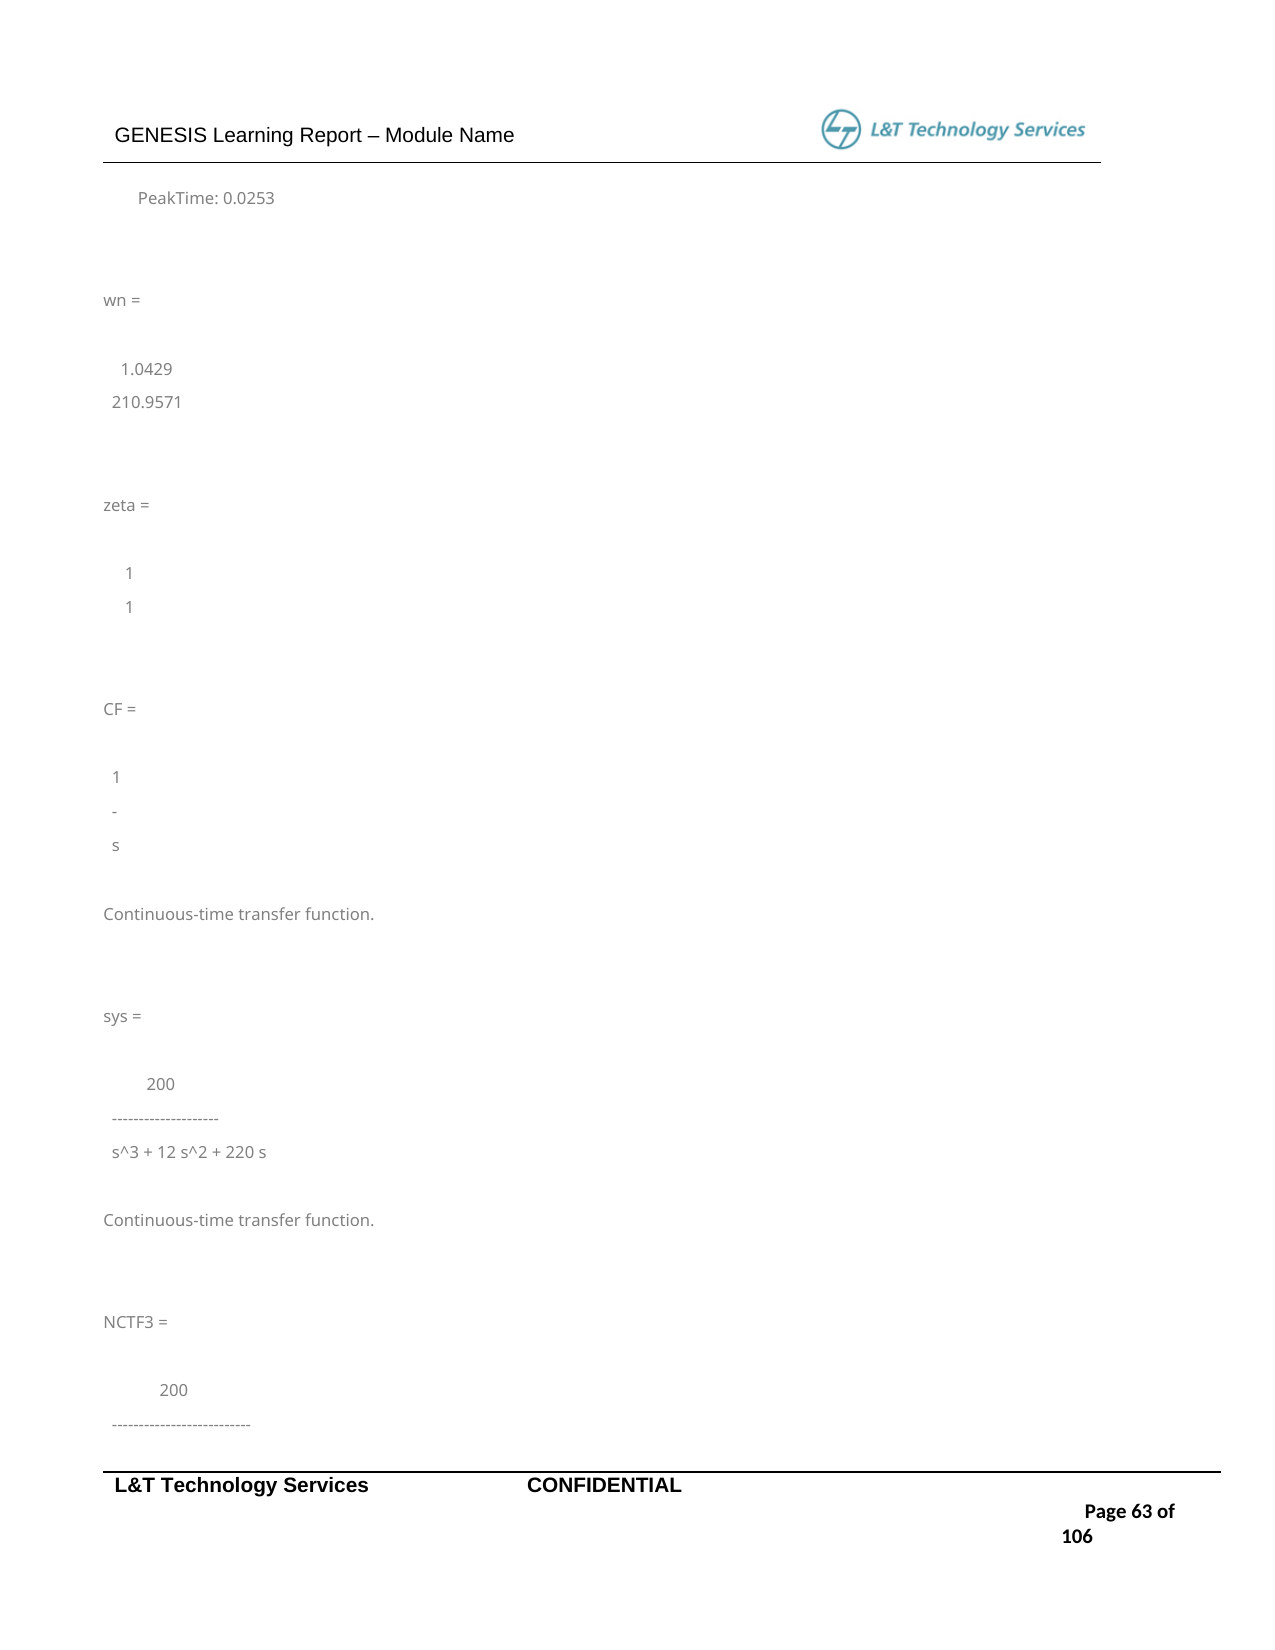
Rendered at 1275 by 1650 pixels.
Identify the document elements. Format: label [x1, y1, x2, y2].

text [103, 187, 1162, 1436]
